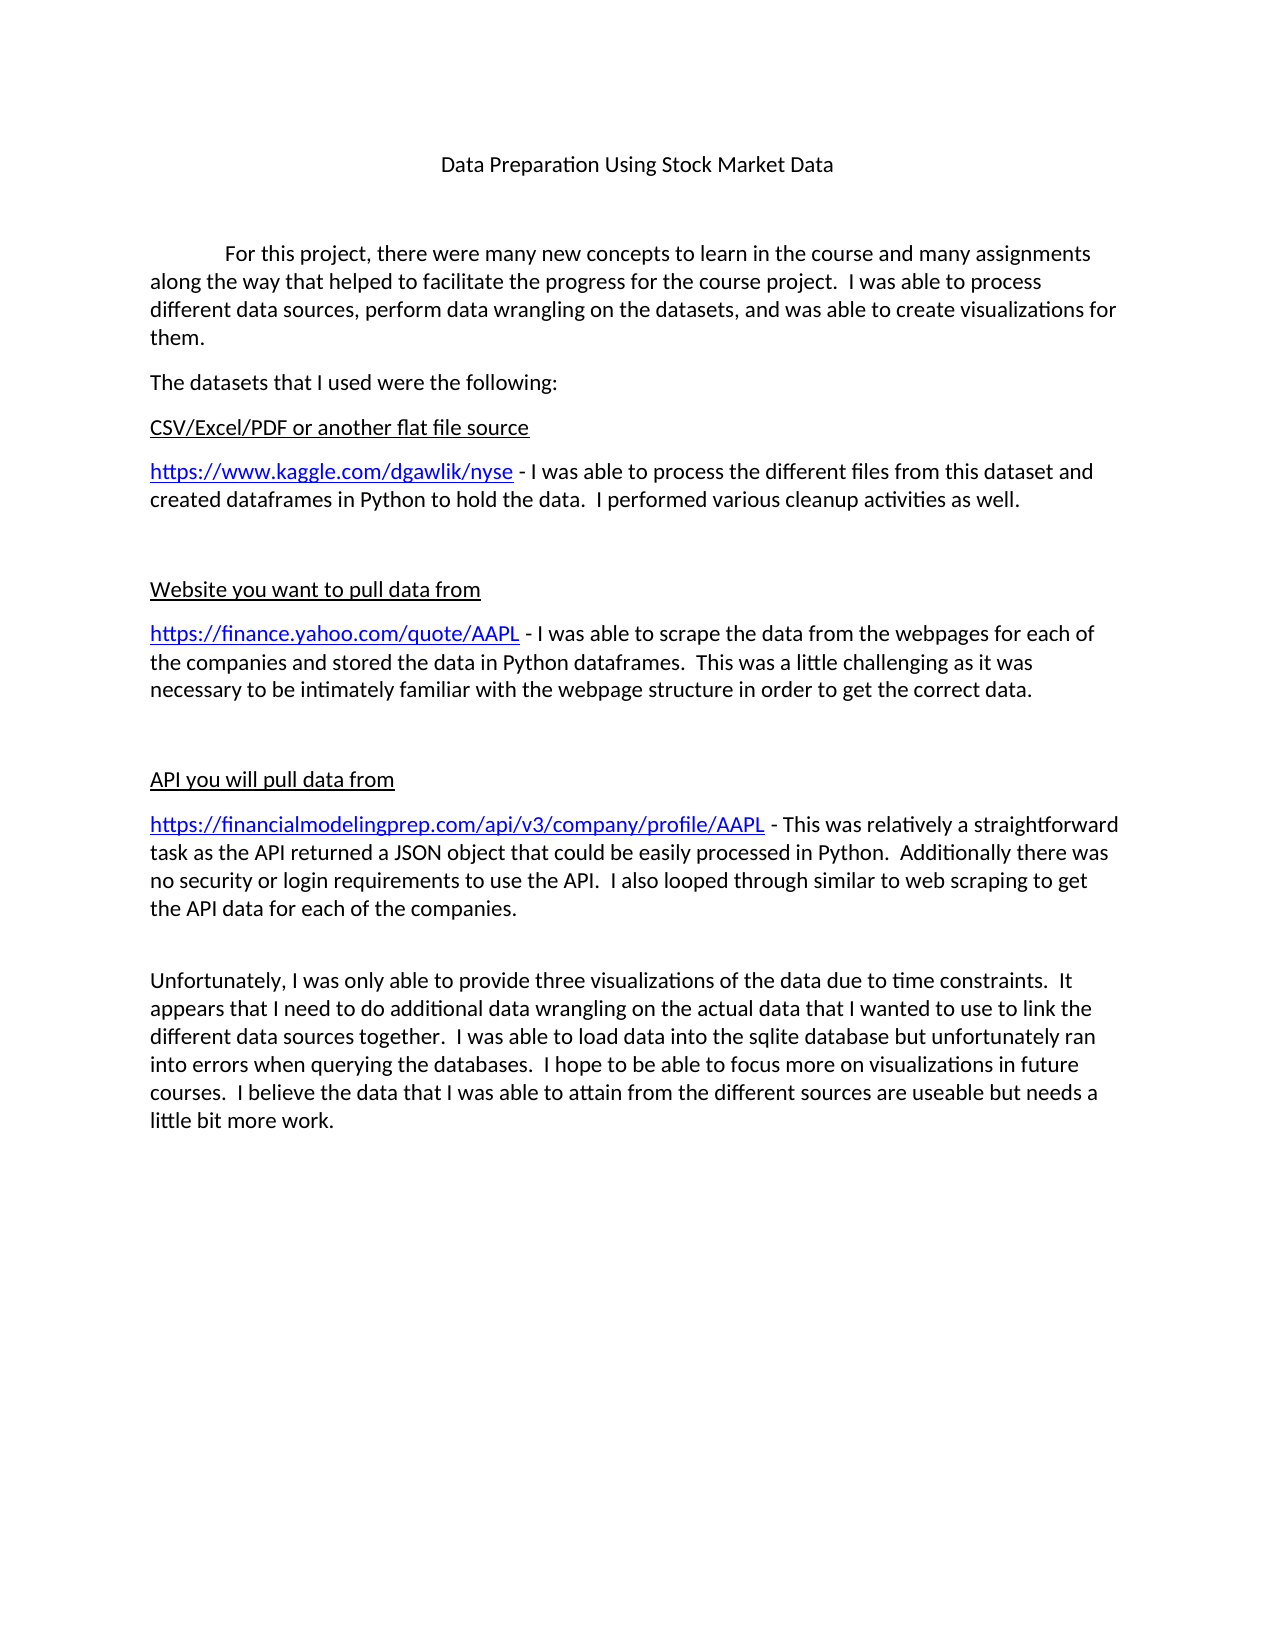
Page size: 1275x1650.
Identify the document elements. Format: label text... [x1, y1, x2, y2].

text https://www.kaggle.com/dgawlik/nyse - I was able to process the different files from this dataset and created dataframes in Python to hold the data. I performed various cleanup activities as well. [150, 457, 1125, 513]
text Unfortunately, I was only able to provide three visualizations of the data due to time constraints. It appears that I need to do additional data wrangling on the actual data that I wanted to use to link the different data sources together. I was able to load data into the sqlite database but unfortunately ran into errors when querying the databases. I hope to be able to focus more on visualizations in future courses. I believe the data that I was able to attain from the different sources are useable but needs a little bit more work. [150, 938, 1125, 1134]
text Data Preparation Using Stock Market Data [150, 150, 1125, 178]
text API you will pull data from [150, 765, 1125, 793]
text https://finance.yahoo.com/quote/AAPL - I was able to scrape the data from the webpages for each of the companies and stored the data in Python dataframes. This was a little challenging as it was necessary to be intimately familiar with the webpage structure in order to get the correct data. [150, 619, 1125, 704]
text CSV/Excel/PDF or another flat file source [150, 413, 1125, 441]
text https://financialmodelingprep.com/api/v3/company/profile/AAPL - This was relatively a straightforward task as the API returned a JSON object that could be easily processed in Python. Additionally there was no security or login requirements to use the API. I also looped through similar to web scraping to get the API data for each of the companies. [150, 810, 1125, 922]
text The datasets that I used were the following: [150, 368, 1125, 396]
text Website you want to pull data from [150, 575, 1125, 603]
text For this project, there were many new concepts to learn in the course and many assignments along the way that helped to facilitate the progress for the course project. I was able to process different data sources, perform data wrangling on the datasets, and was able to create visualizations for them. [150, 239, 1125, 351]
